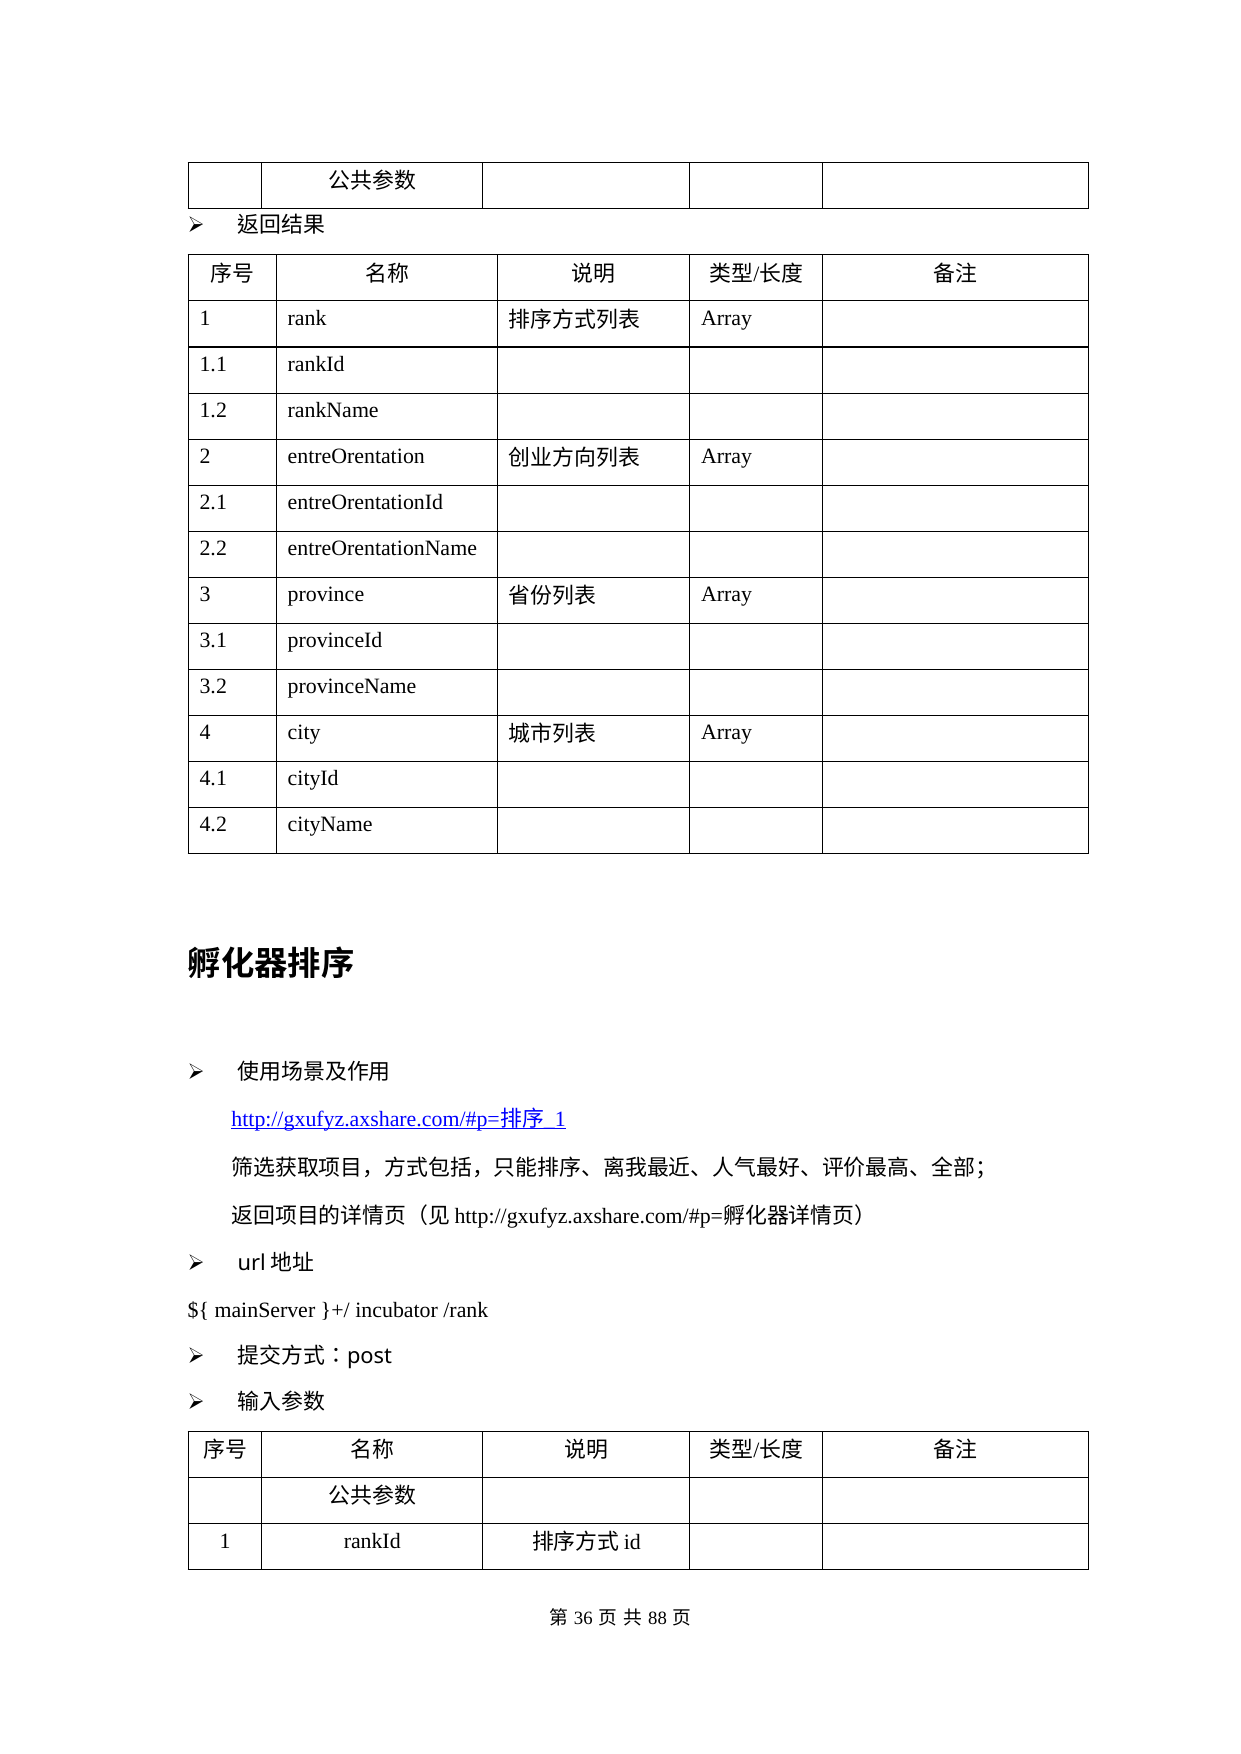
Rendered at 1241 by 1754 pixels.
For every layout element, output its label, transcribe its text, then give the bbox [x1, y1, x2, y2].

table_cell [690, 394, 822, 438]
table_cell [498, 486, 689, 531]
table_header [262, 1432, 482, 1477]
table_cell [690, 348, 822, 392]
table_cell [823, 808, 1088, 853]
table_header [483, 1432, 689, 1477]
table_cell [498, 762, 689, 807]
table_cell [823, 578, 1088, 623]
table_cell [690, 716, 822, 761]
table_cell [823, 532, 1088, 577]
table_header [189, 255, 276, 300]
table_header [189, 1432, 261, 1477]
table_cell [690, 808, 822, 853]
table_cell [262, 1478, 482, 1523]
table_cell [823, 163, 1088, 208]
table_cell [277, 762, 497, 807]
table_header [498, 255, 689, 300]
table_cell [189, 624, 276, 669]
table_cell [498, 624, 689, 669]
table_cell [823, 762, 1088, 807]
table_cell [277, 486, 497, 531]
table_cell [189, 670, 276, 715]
list url地址 [187, 1246, 1053, 1278]
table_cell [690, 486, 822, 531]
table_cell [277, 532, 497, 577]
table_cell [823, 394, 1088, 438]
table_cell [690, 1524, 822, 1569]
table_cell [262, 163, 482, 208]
list 使用场景及作用 [187, 1056, 1053, 1088]
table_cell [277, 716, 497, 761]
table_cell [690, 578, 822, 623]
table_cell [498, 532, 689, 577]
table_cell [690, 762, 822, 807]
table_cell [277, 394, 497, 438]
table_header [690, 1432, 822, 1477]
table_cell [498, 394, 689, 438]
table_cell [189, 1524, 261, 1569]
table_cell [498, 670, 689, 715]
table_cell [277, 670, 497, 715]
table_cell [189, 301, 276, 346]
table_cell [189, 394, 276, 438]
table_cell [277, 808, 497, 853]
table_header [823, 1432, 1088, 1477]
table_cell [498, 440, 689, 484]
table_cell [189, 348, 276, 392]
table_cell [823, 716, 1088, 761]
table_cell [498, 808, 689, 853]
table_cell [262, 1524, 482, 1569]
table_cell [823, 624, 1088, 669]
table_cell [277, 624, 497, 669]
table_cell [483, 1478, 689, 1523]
text 筛选获取项目，方式包括，只能排序、离我最近、人气最好、评价最高、全部； [187, 1149, 1053, 1182]
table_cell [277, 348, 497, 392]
text 返回项目的详情页（见http://gxufyz.axshare.com/#p=孵化器详情页） [187, 1197, 1053, 1230]
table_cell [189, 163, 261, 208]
list 返回结果 [187, 209, 1053, 242]
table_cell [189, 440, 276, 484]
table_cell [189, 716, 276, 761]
text http://gxufyz.axshare.com/#p=排序_1 [187, 1101, 1053, 1133]
list 提交方式：post [187, 1338, 1053, 1371]
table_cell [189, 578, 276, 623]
text ${ mainServer }+/ incubator /rank [187, 1293, 1053, 1326]
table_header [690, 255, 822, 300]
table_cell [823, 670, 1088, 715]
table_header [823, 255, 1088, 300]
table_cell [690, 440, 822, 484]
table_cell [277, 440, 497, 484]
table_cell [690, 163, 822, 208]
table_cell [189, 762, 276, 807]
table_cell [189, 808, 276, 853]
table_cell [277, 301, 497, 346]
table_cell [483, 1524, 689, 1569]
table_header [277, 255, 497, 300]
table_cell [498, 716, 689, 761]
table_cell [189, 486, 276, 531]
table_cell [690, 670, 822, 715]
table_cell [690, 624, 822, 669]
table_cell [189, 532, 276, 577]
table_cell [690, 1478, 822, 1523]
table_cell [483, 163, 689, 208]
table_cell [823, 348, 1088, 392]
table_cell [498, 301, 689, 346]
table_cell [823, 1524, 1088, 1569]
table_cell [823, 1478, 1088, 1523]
subtitle 孵化器排序 [187, 928, 1053, 993]
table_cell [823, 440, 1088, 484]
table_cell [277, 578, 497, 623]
list 输入参数 [187, 1386, 1053, 1418]
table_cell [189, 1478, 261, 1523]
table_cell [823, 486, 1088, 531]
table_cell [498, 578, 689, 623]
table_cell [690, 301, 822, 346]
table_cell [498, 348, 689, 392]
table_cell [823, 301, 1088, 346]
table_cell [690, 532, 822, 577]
